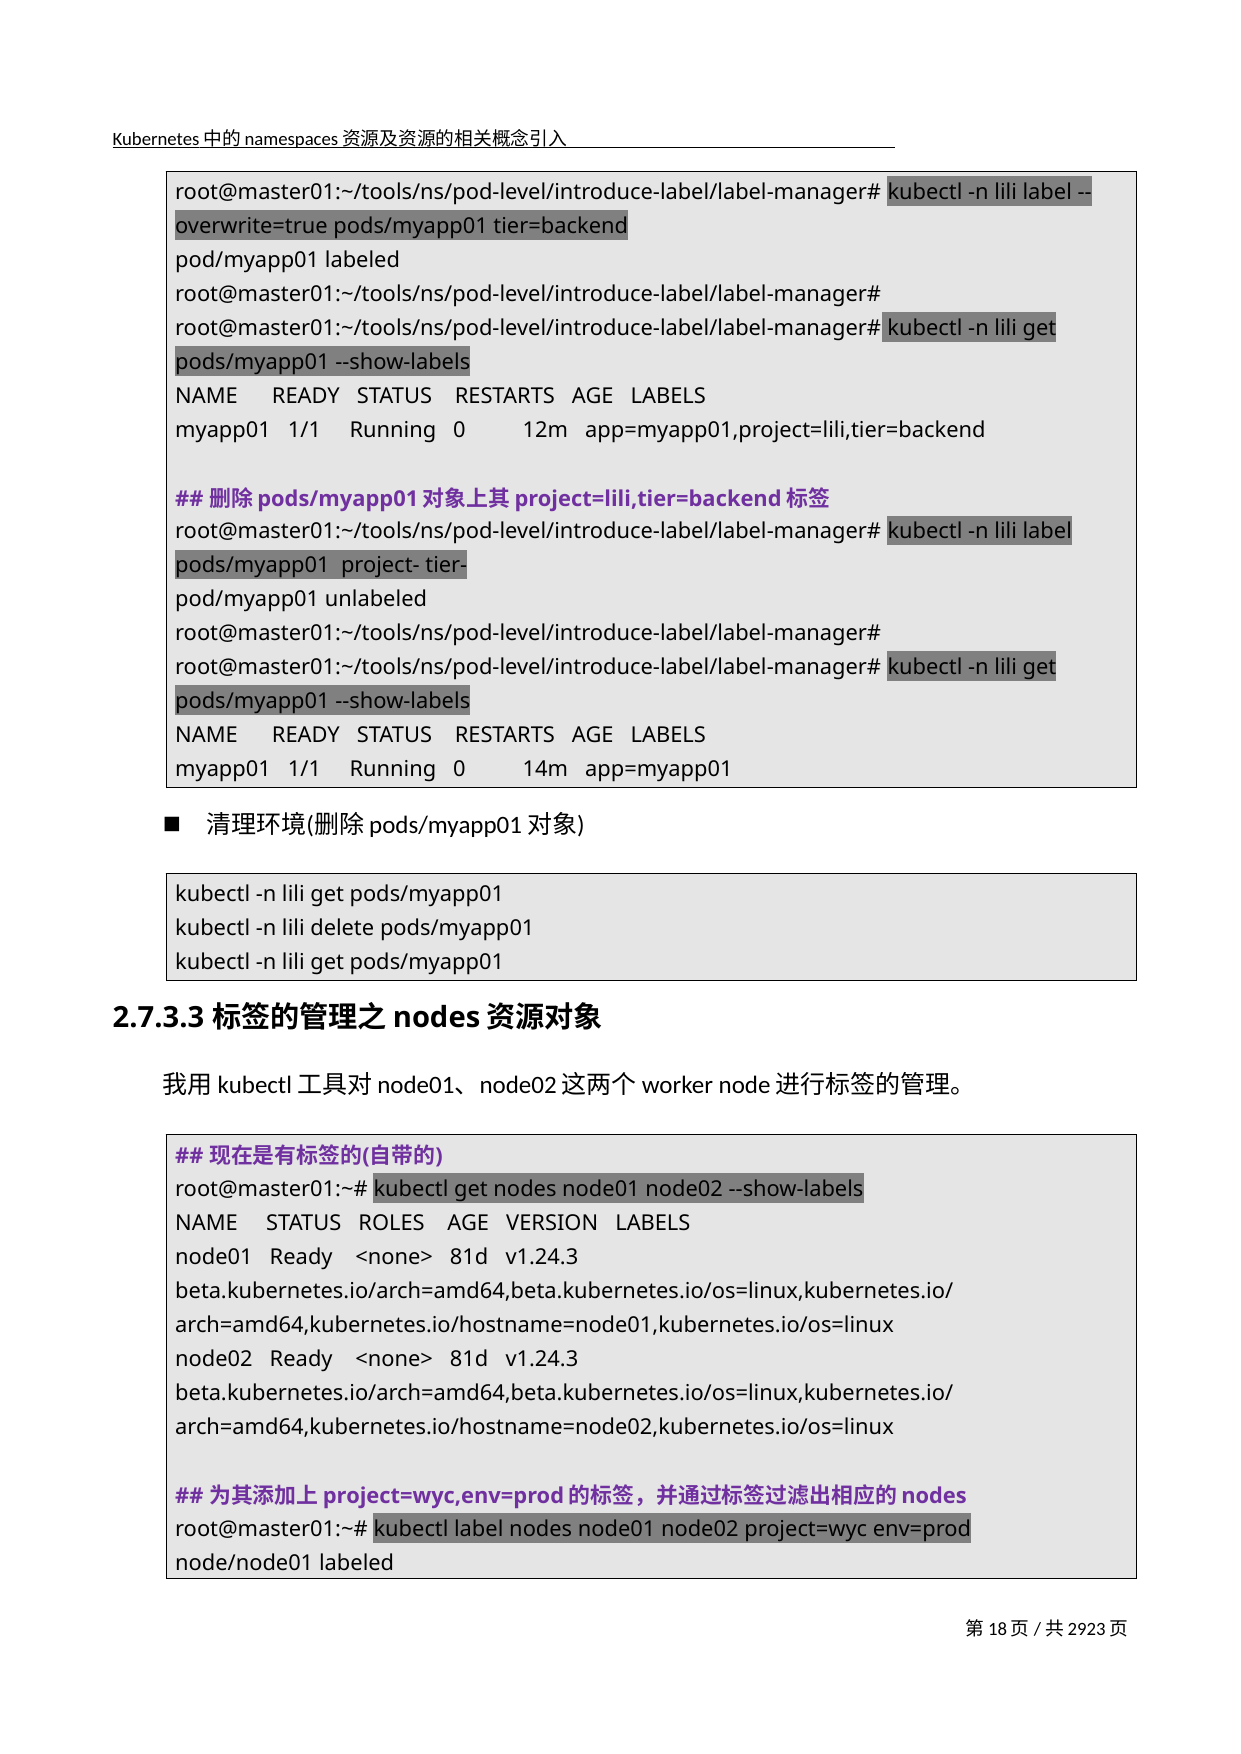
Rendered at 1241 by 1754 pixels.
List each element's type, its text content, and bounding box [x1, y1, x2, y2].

text NAME STATUS ROLES AGE VERSION LABELS [167, 1202, 1136, 1236]
text node02 Ready <none> 81d v1.24.3 beta.kubernetes.io/arch=amd64,beta.kubernetes.io/os=linux,kubernetes.io/arch=amd64,kubernetes.io/hostname=node02,kubernetes.io/os=linux [167, 1338, 1136, 1440]
text myapp01 1/1 Running 0 14m app=myapp01 [167, 748, 1136, 787]
text root@master01:~/tools/ns/pod-level/introduce-label/label-manager# kubectl -n lili get pods/myapp01 --show-labels [167, 646, 1136, 714]
text node/node01 labeled [167, 1542, 1136, 1578]
text NAME READY STATUS RESTARTS AGE LABELS [167, 374, 1136, 408]
text root@master01:~/tools/ns/pod-level/introduce-label/label-manager# kubectl -n lili get pods/myapp01 --show-labels [167, 307, 1136, 374]
text ## 删除pods/myapp01对象上其project=lili,tier=backend标签 [167, 476, 1136, 510]
text NAME READY STATUS RESTARTS AGE LABELS [167, 714, 1136, 748]
text pod/myapp01 unlabeled [167, 578, 1136, 612]
text kubectl -n lili delete pods/myapp01 [167, 907, 1136, 941]
text 我用kubectl工具对node01、node02这两个worker node进行标签的管理。 [162, 1049, 1128, 1117]
text ## 现在是有标签的(自带的) [167, 1135, 1136, 1168]
list 清理环境(删除pods/myapp01对象) [162, 788, 1128, 856]
text node01 Ready <none> 81d v1.24.3 beta.kubernetes.io/arch=amd64,beta.kubernetes.io/os=linux,kubernetes.io/arch=amd64,kubernetes.io/hostname=node01,kubernetes.io/os=linux [167, 1236, 1136, 1338]
text root@master01:~/tools/ns/pod-level/introduce-label/label-manager# [167, 612, 1136, 646]
text ## 为其添加上project=wyc,env=prod的标签，并通过标签过滤出相应的nodes [167, 1474, 1136, 1508]
subtitle 标签的管理之nodes资源对象 [112, 981, 1128, 1049]
text root@master01:~/tools/ns/pod-level/introduce-label/label-manager# kubectl -n lili label --overwrite=true pods/myapp01 tier=backend [167, 172, 1136, 239]
text root@master01:~/tools/ns/pod-level/introduce-label/label-manager# kubectl -n lili label pods/myapp01 project- tier- [167, 510, 1136, 578]
text root@master01:~/tools/ns/pod-level/introduce-label/label-manager# [167, 273, 1136, 307]
text myapp01 1/1 Running 0 12m app=myapp01,project=lili,tier=backend [167, 408, 1136, 442]
text root@master01:~# kubectl label nodes node01 node02 project=wyc env=prod [167, 1508, 1136, 1542]
text pod/myapp01 labeled [167, 239, 1136, 273]
text kubectl -n lili get pods/myapp01 [167, 941, 1136, 980]
text root@master01:~# kubectl get nodes node01 node02 --show-labels [167, 1168, 1136, 1202]
text kubectl -n lili get pods/myapp01 [167, 874, 1136, 907]
